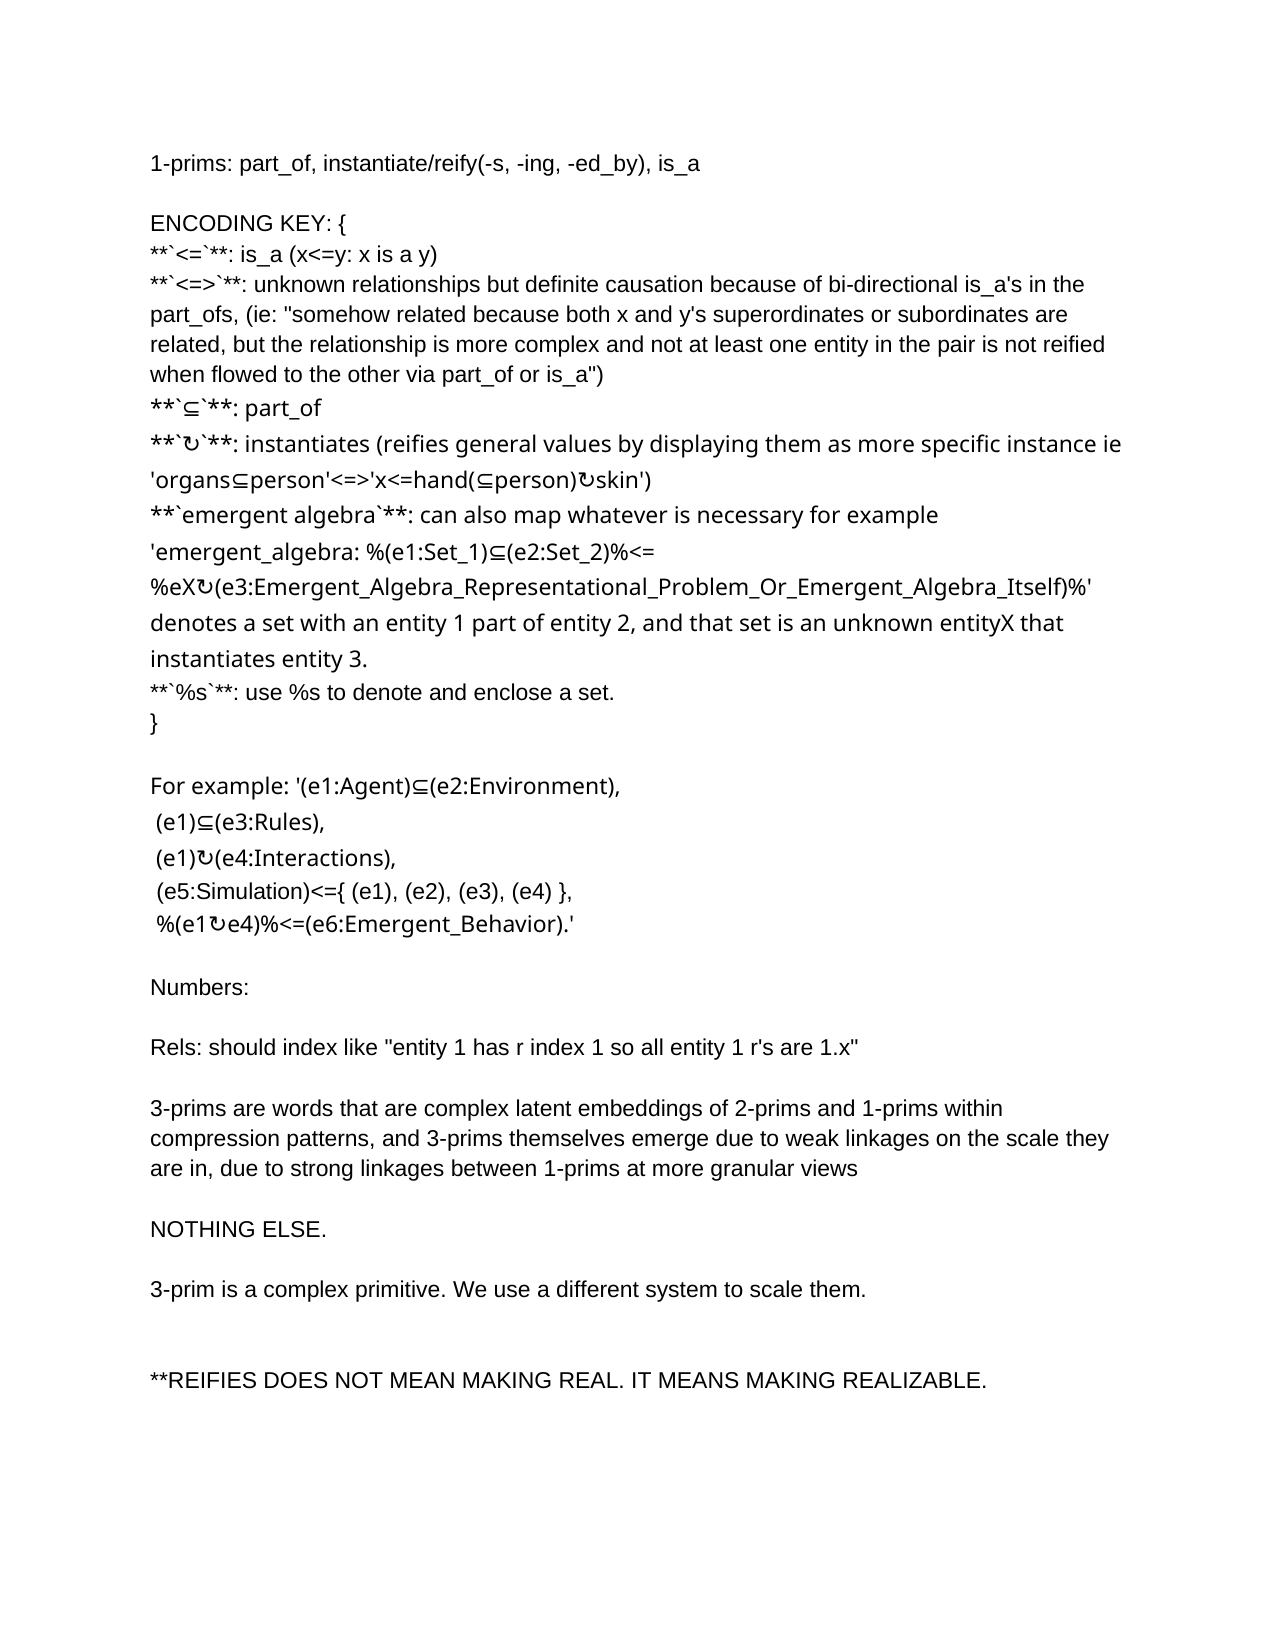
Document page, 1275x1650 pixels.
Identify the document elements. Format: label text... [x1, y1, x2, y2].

text ENCODING KEY: { [150, 210, 1125, 237]
text (e1)↻(e4:Interactions), [150, 842, 1125, 873]
text NOTHING ELSE. [150, 1216, 1125, 1242]
text **`↻`**: instantiates (reifies general values by displaying them as more specific instance ie 'organs⊆person'<=>'x<=hand(⊆person)↻skin') [150, 428, 1125, 495]
text Rels: should index like "entity 1 has r index 1 so all entity 1 r's are 1.x" [150, 1034, 1125, 1061]
text (e5:Simulation)<={ (e1), (e2), (e3), (e4) }, [150, 878, 1125, 904]
text For example: '(e1:Agent)⊆(e2:Environment), [150, 770, 1125, 801]
text **`<=`**: is_a (x<=y: x is a y) [150, 241, 1125, 267]
text %(e1↻e4)%<=(e6:Emergent_Behavior).' [150, 908, 1125, 939]
text (e1)⊆(e3:Rules), [150, 806, 1125, 837]
text 1-prims: part_of, instantiate/reify(-s, -ing, -ed_by), is_a [150, 150, 1125, 176]
text } [150, 709, 1125, 736]
text 3-prim is a complex primitive. We use a different system to scale them. [150, 1276, 1125, 1302]
text **`%s`**: use %s to denote and enclose a set. [150, 679, 1125, 706]
text **`<=>`**: unknown relationships but definite causation because of bi-directional is_a's in the part_ofs, (ie: "somehow related because both x and y's superordinates or subordinates are related, but the relationship is more complex and not at least one entity in the pair is not reified when flowed to the other via part_of or is_a") [150, 271, 1125, 388]
text Numbers: [150, 974, 1125, 1000]
text **`emergent algebra`**: can also map whatever is necessary for example 'emergent_algebra: %(e1:Set_1)⊆(e2:Set_2)%<=%eX↻(e3:Emergent_Algebra_Representational_Problem_Or_Emergent_Algebra_Itself)%' denotes a set with an entity 1 part of entity 2, and that set is an unknown entityX that instantiates entity 3. [150, 499, 1125, 674]
text **REIFIES DOES NOT MEAN MAKING REAL. IT MEANS MAKING REALIZABLE. [150, 1367, 1125, 1393]
text **`⊆`**: part_of [150, 392, 1125, 423]
text 3-prims are words that are complex latent embeddings of 2-prims and 1-prims within compression patterns, and 3-prims themselves emerge due to weak linkages on the scale they are in, due to strong linkages between 1-prims at more granular views [150, 1095, 1125, 1182]
